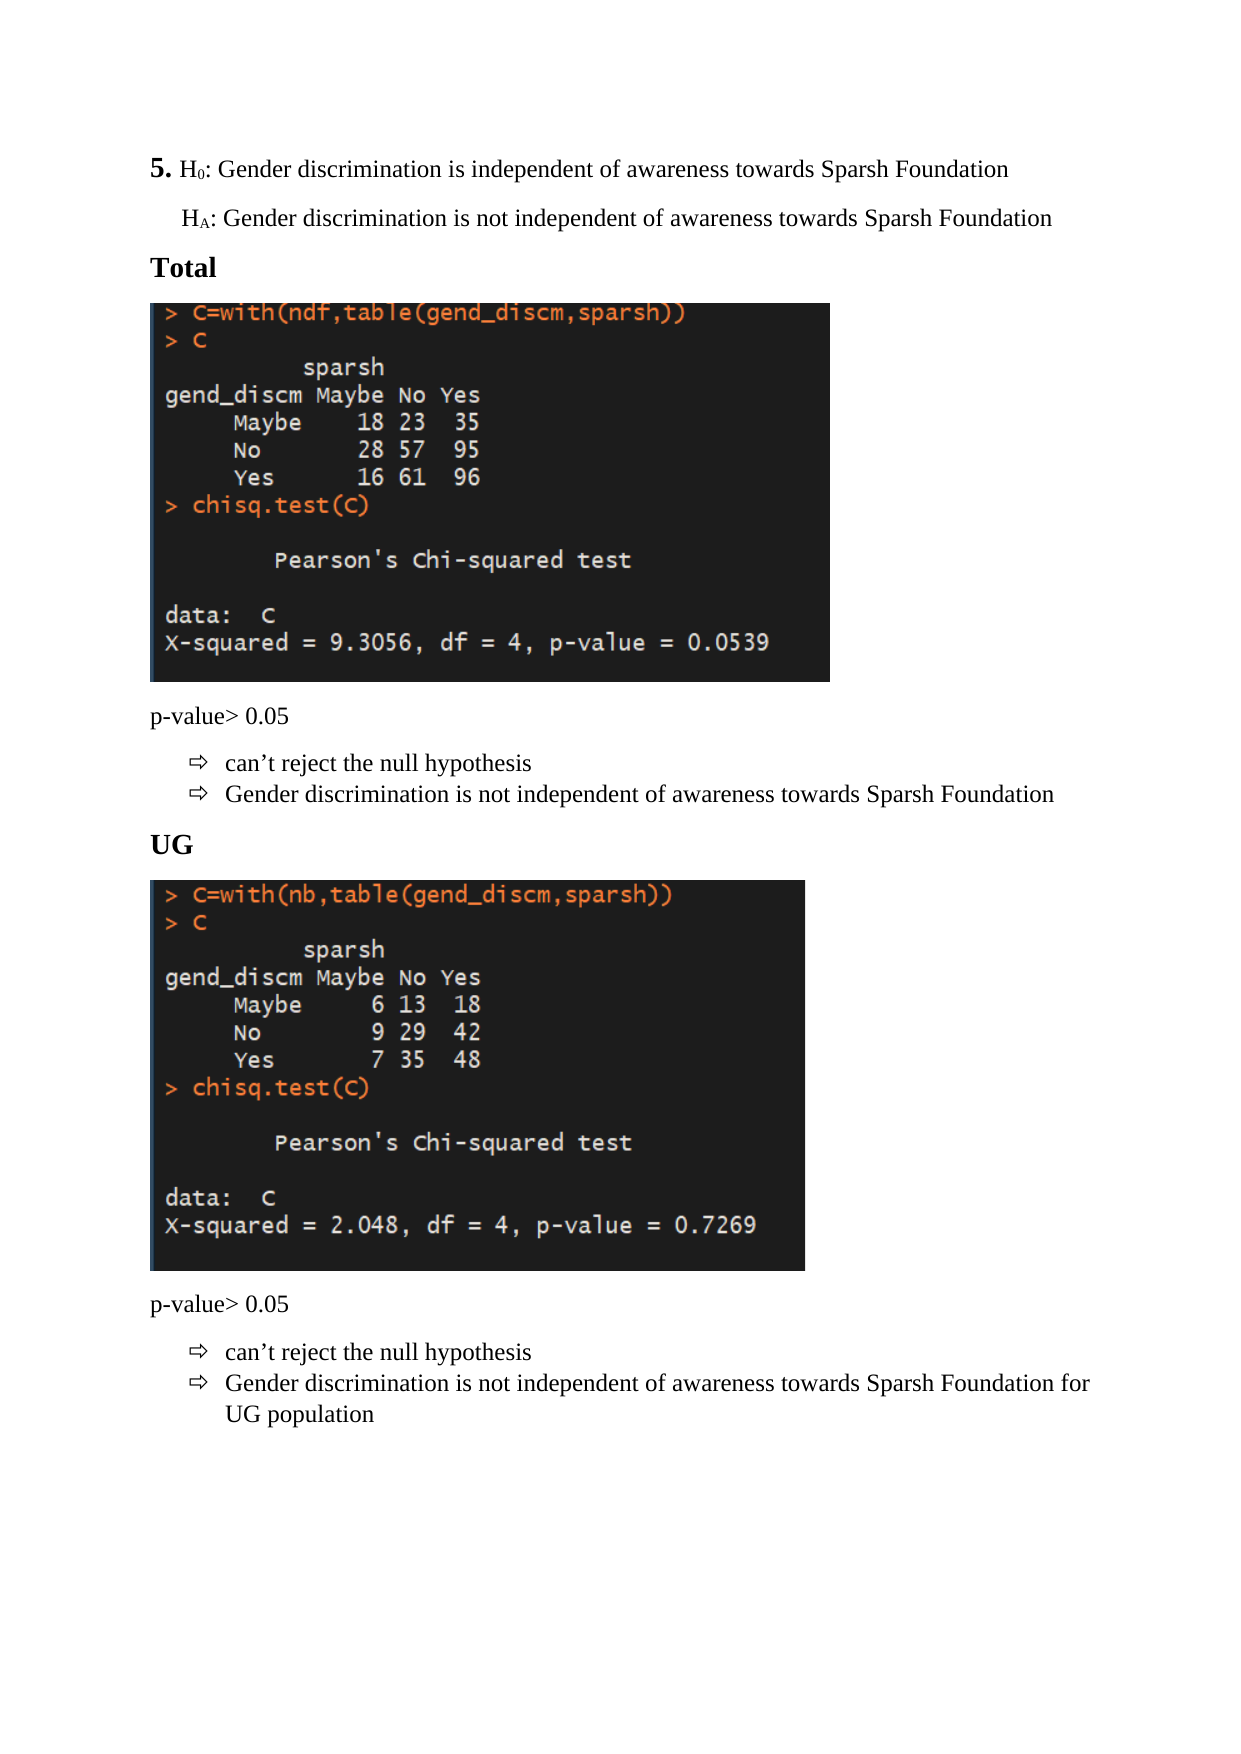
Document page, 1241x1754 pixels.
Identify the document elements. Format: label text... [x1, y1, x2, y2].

text HA: Gender discrimination is not independent of awareness towards Sparsh Foundation [150, 203, 1090, 232]
picture [150, 303, 830, 682]
list can’t reject the null hypothesis [187, 1337, 1090, 1366]
list Gender discrimination is not independent of awareness towards Sparsh Foundation [187, 779, 1090, 808]
text 5. H0: Gender discrimination is independent of awareness towards Sparsh Foundation [150, 150, 1090, 183]
list Gender discrimination is not independent of awareness towards Sparsh Foundation for UG population [187, 1368, 1090, 1428]
text p-value> 0.05 [150, 1289, 1090, 1318]
text Total [150, 251, 1090, 284]
picture [150, 880, 805, 1271]
list can’t reject the null hypothesis [187, 748, 1090, 777]
text p-value> 0.05 [150, 701, 1090, 729]
text UG [150, 827, 1090, 861]
